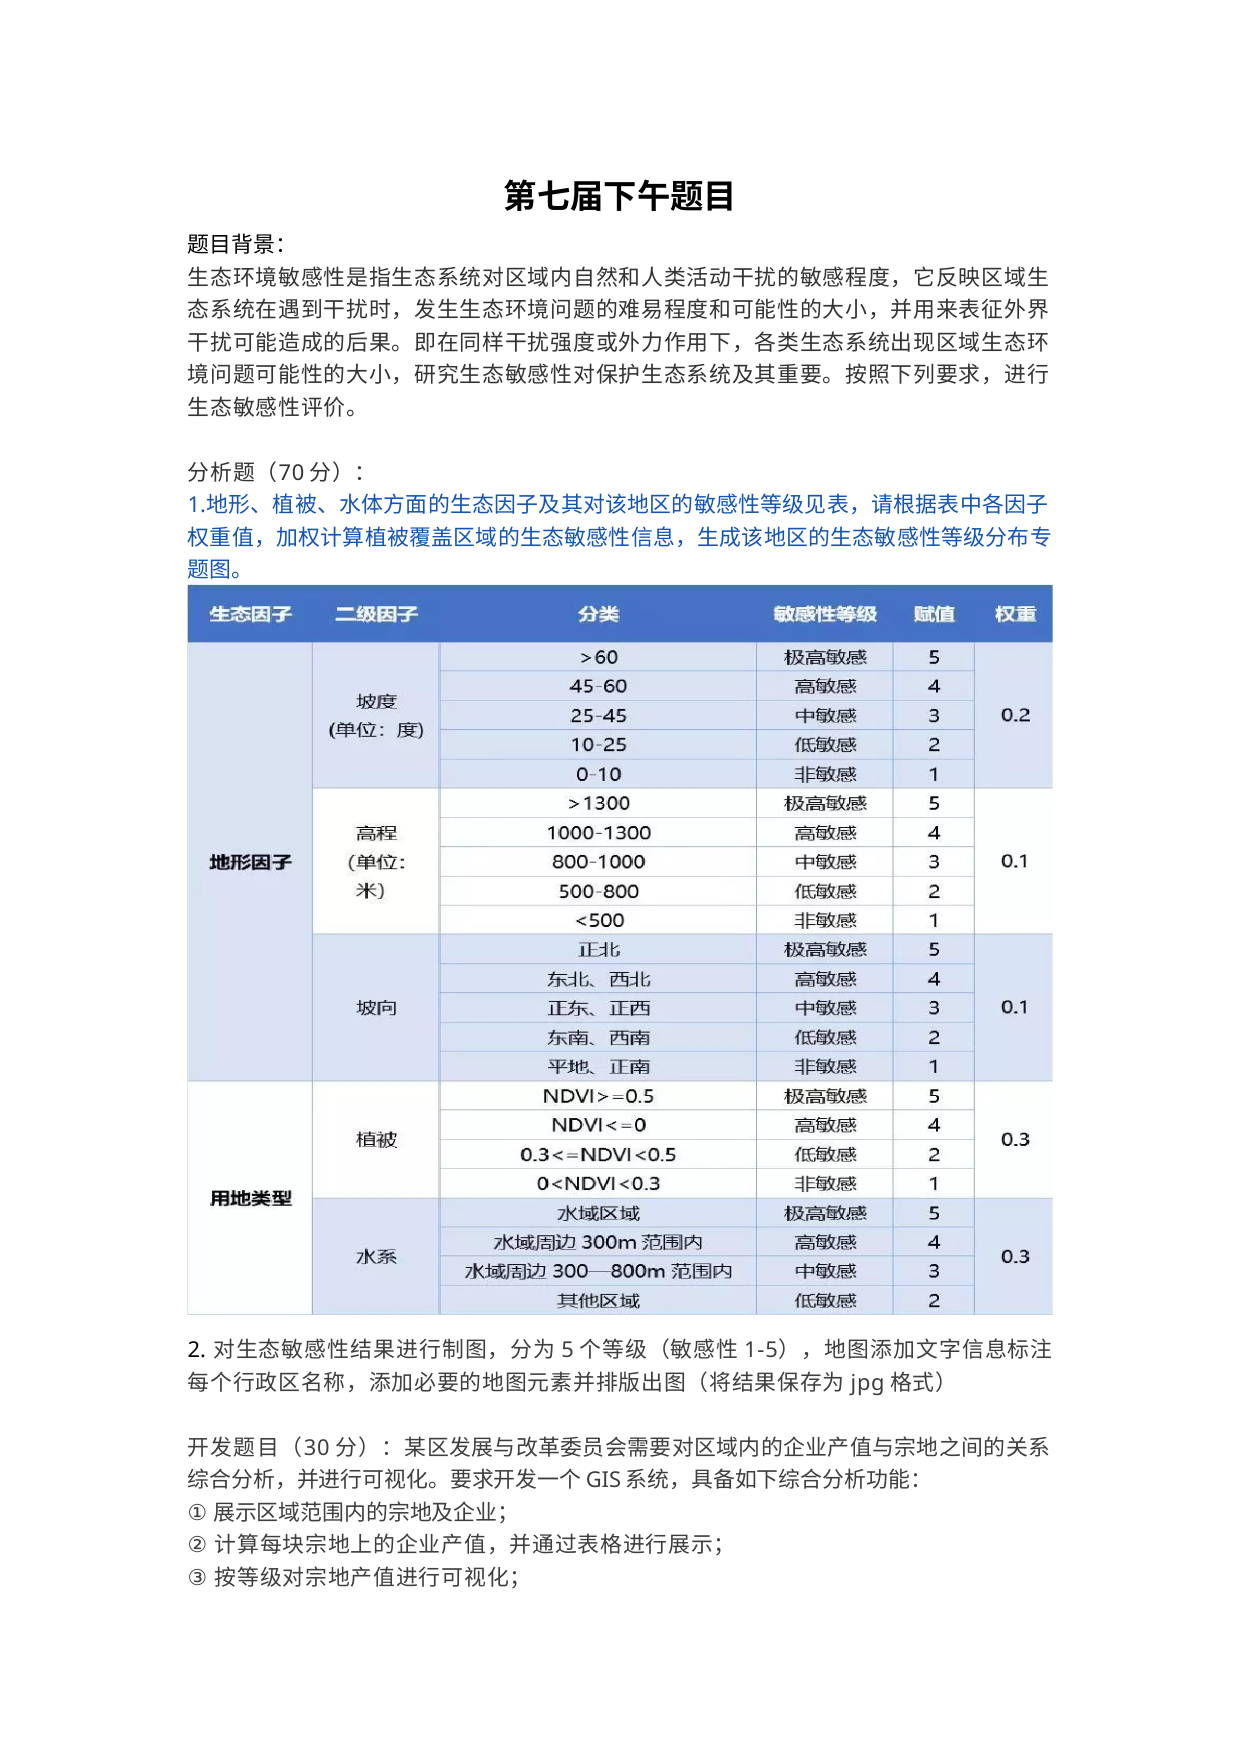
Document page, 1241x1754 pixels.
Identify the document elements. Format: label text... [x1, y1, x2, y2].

text 2. 对生态敏感性结果进行制图，分为5个等级（敏感性1-5），地图添加文字信息标注每个行政区名称，添加必要的地图元素并排版出图（将结果保存为jpg格式） [187, 1332, 1053, 1397]
text 生态环境敏感性是指生态系统对区域内自然和人类活动干扰的敏感程度，它反映区域生态系统在遇到干扰时，发生生态环境问题的难易程度和可能性的大小，并用来表征外界干扰可能造成的后果。即在同样干扰强度或外力作用下，各类生态系统出现区域生态环境问题可能性的大小，研究生态敏感性对保护生态系统及其重要。按照下列要求，进行生态敏感性评价。 [187, 259, 1053, 422]
text 题目背景： [187, 227, 1053, 259]
text 1.地形、植被、水体方面的生态因子及其对该地区的敏感性等级见表，请根据表中各因子权重值，加权计算植被覆盖区域的生态敏感性信息，生成该地区的生态敏感性等级分布专题图。 [187, 487, 1053, 584]
text ② 计算每块宗地上的企业产值，并通过表格进行展示； [187, 1527, 1053, 1559]
text 第七届下午题目 [187, 162, 1053, 227]
text 分析题（70分）： [187, 454, 1053, 487]
text ③ 按等级对宗地产值进行可视化； [187, 1559, 1053, 1592]
picture [187, 584, 1053, 1315]
text ① 展示区域范围内的宗地及企业； [187, 1494, 1053, 1527]
text 开发题目（30分）：某区发展与改革委员会需要对区域内的企业产值与宗地之间的关系综合分析，并进行可视化。要求开发一个GIS系统，具备如下综合分析功能： [187, 1429, 1053, 1494]
